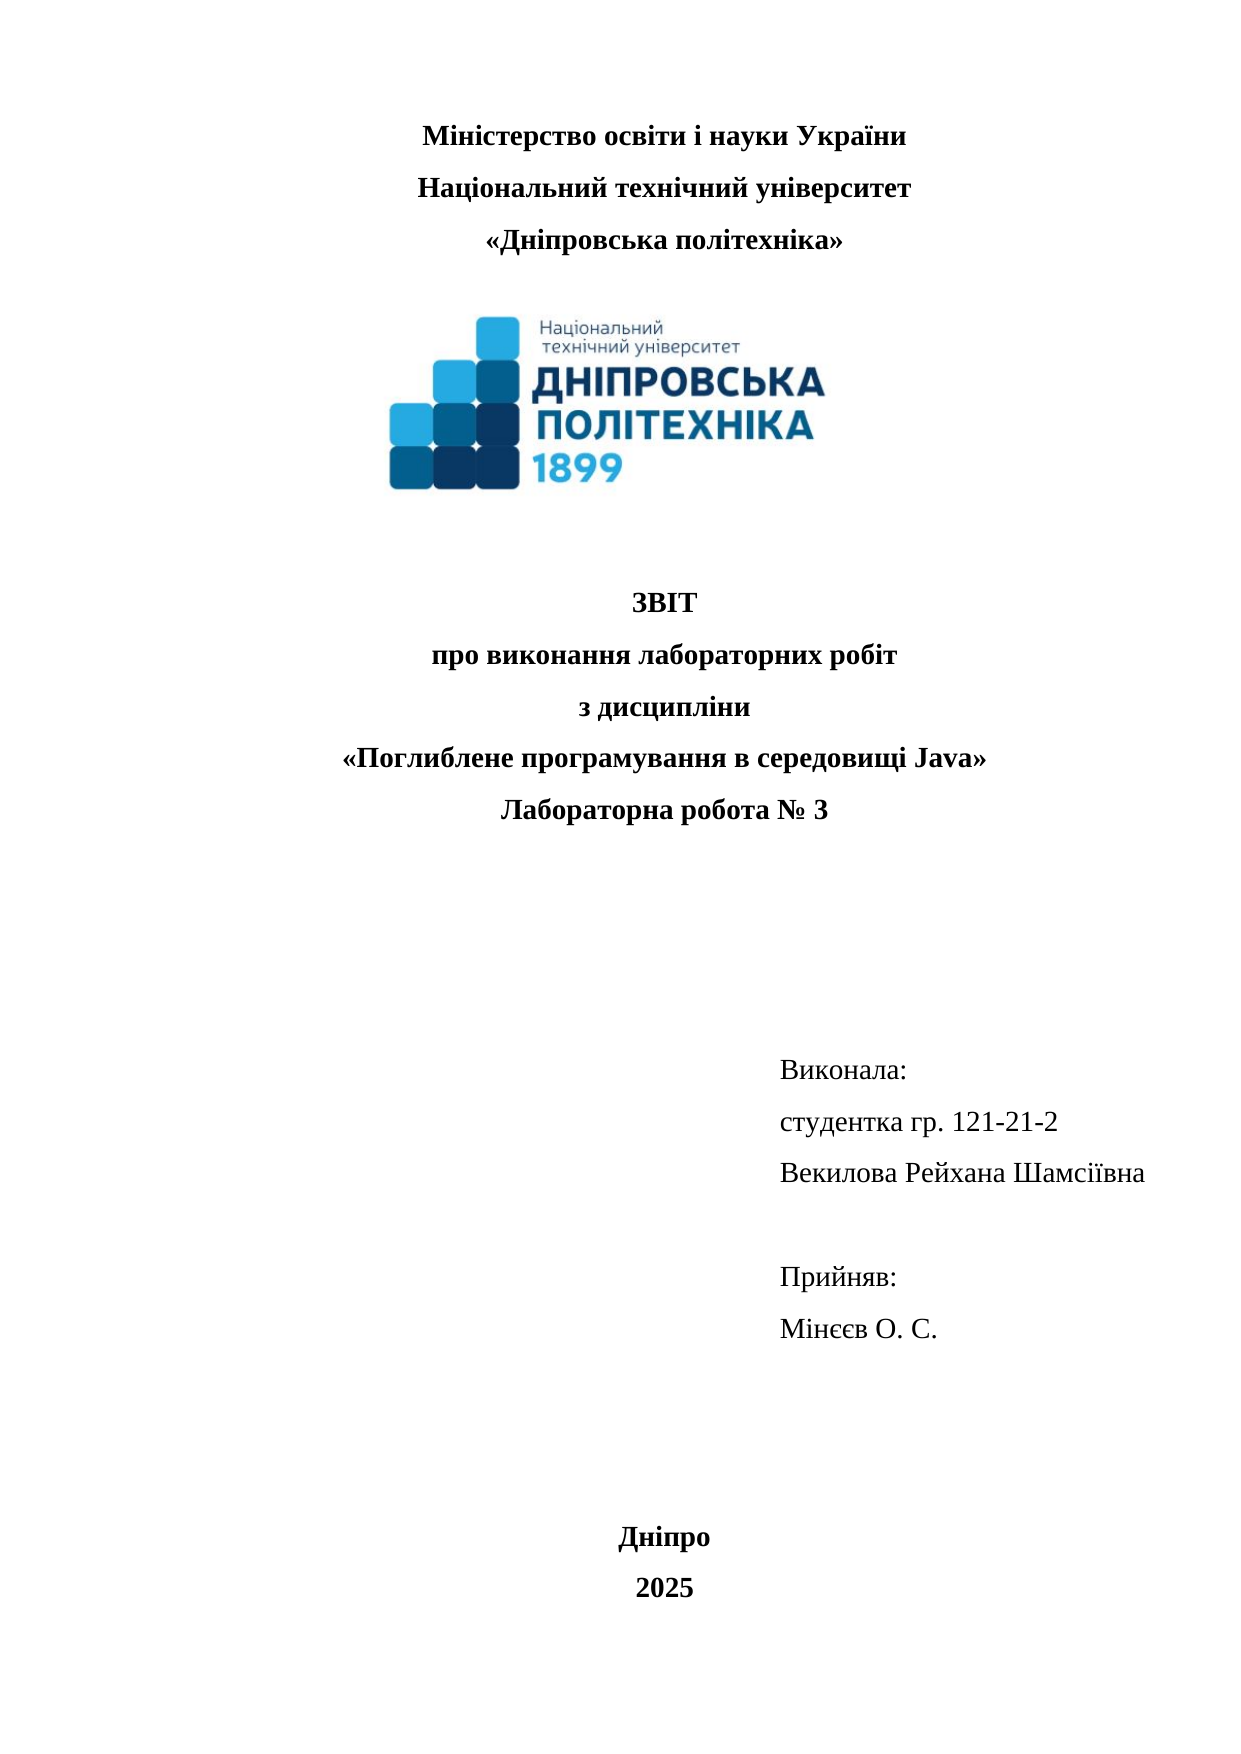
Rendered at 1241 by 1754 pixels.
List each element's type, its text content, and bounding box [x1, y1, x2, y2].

text 2025 [177, 1571, 1152, 1604]
text про виконання лабораторних робіт [177, 637, 1152, 670]
text «Поглиблене програмування в середовищі Java» [177, 741, 1152, 774]
text Лабораторна робота № 3 [177, 792, 1152, 826]
text Векилова Рейхана Шамсіївна [779, 1156, 1152, 1189]
text студентка гр. 121-21-2 [779, 1104, 1152, 1137]
text «Дніпровська політехніка» [177, 222, 1152, 255]
text Прийняв: [779, 1259, 1152, 1293]
text ЗВІТ [177, 585, 1152, 618]
text Міністерство освіти і науки України [177, 118, 1152, 152]
text Дніпро [177, 1519, 1152, 1552]
text з дисципліни [177, 689, 1152, 722]
text Мінєєв О. С. [779, 1311, 1152, 1345]
text Національний технічний університет [177, 170, 1152, 203]
text Виконала: [779, 1052, 1152, 1085]
picture [373, 302, 841, 512]
